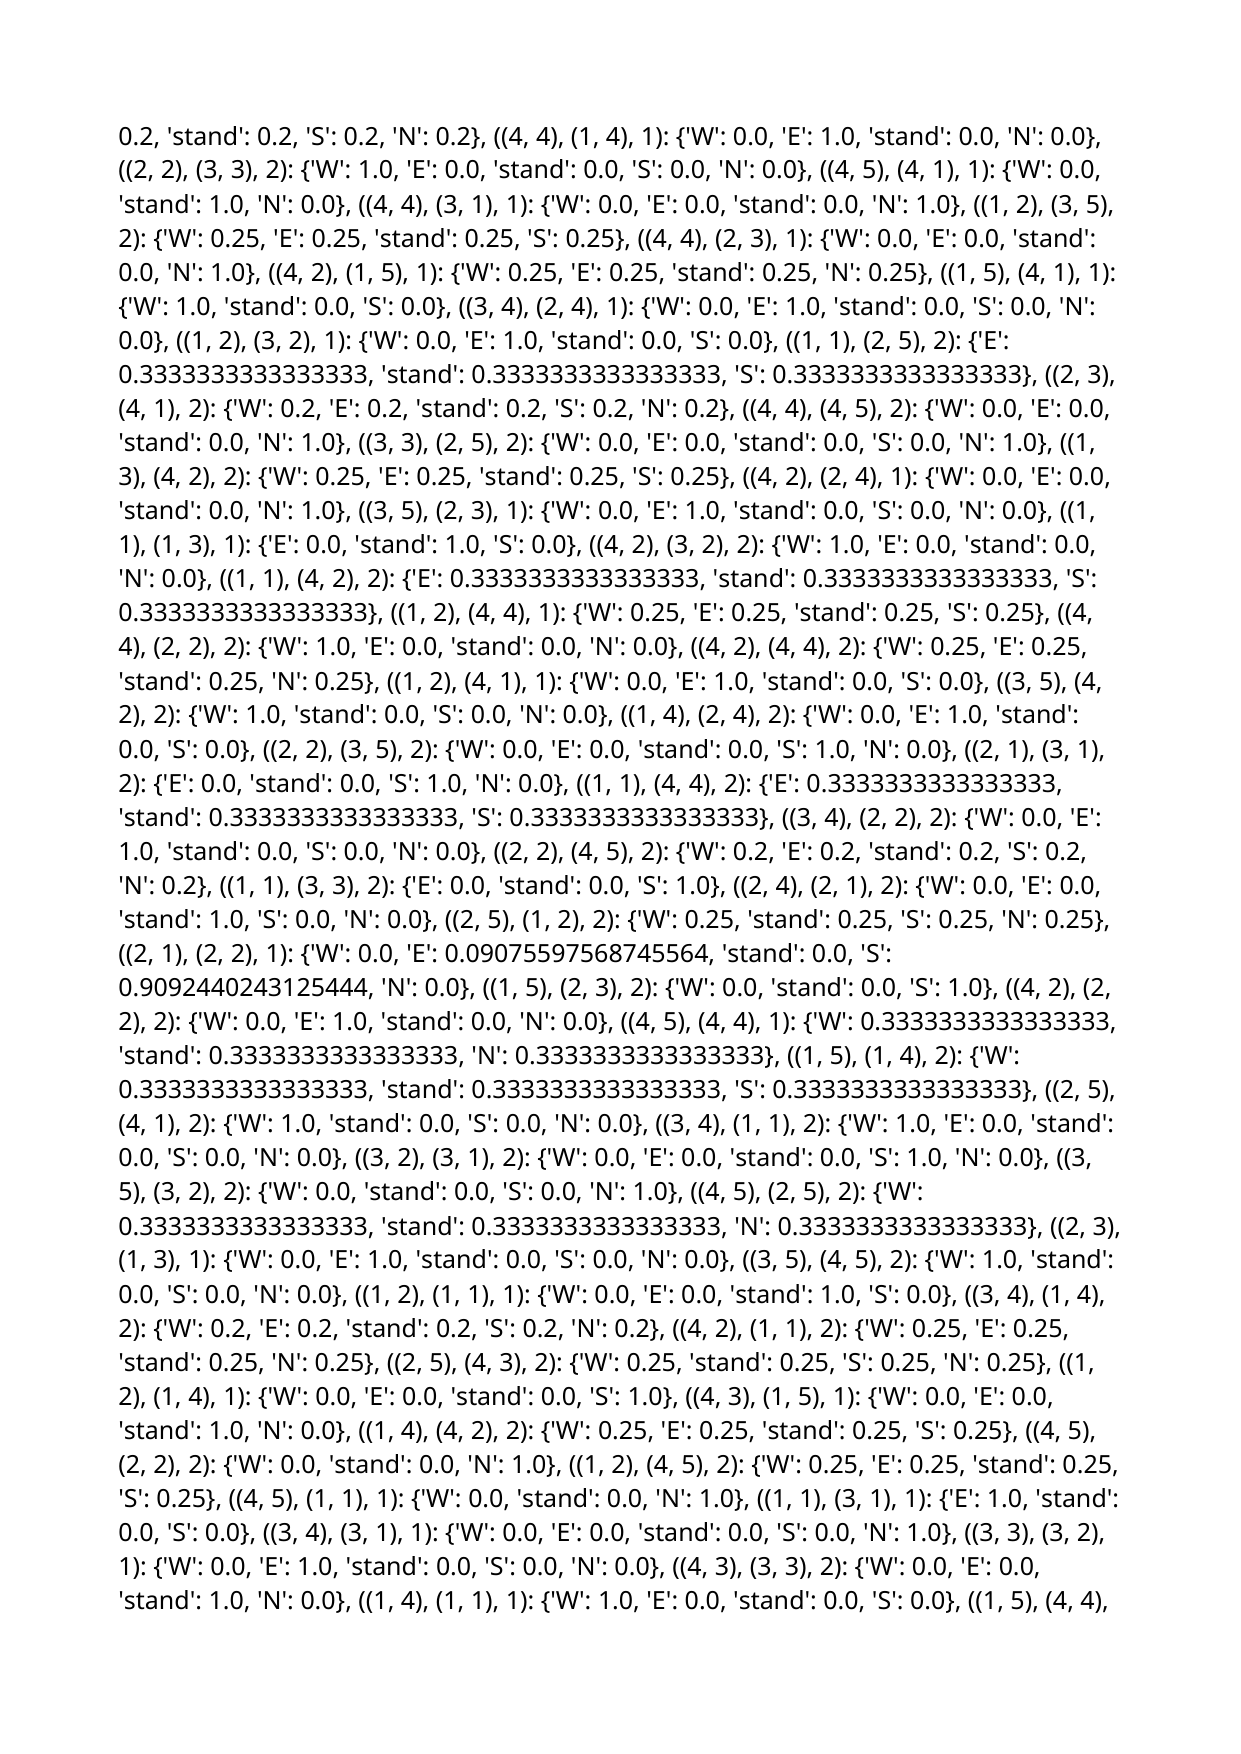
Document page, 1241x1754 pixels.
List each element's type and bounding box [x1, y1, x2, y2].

text [118, 118, 1122, 1617]
